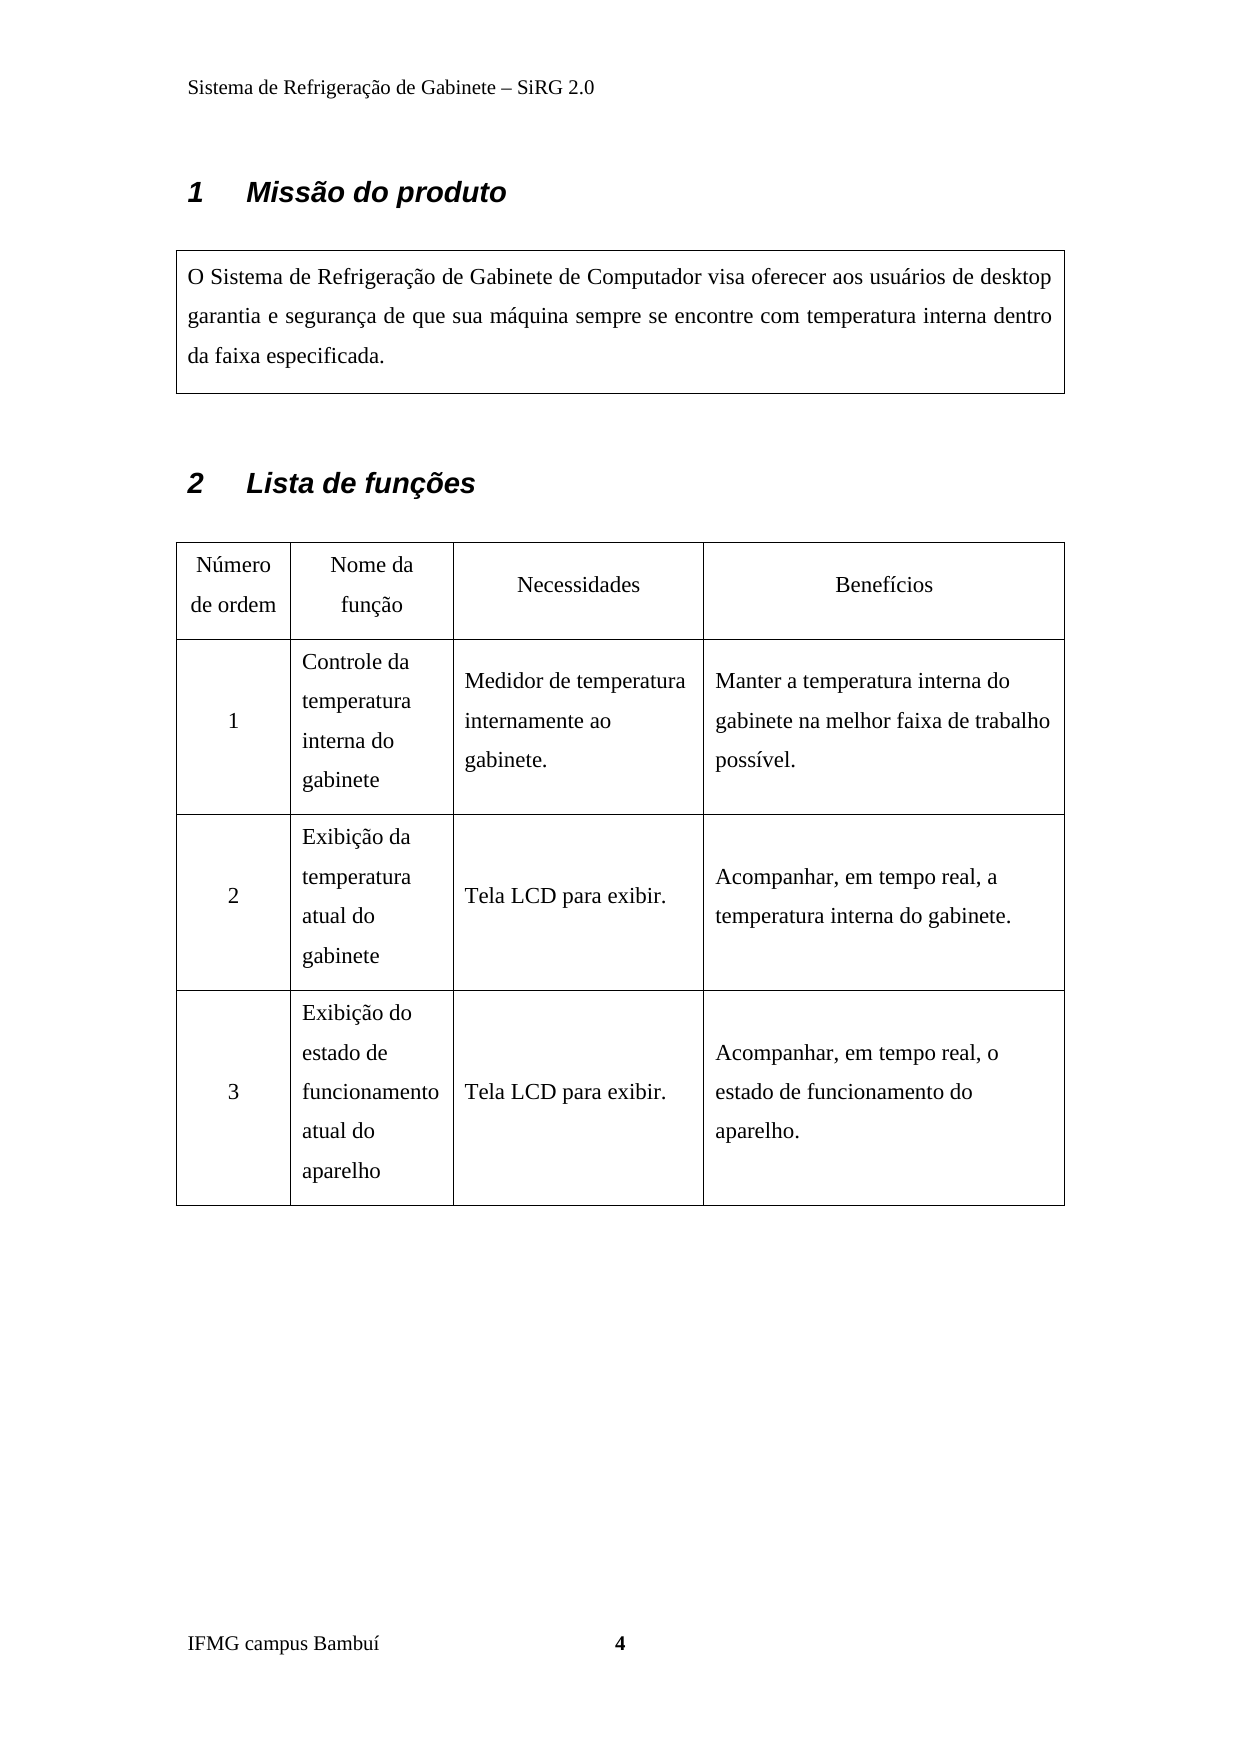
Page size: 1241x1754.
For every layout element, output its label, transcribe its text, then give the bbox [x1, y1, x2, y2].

table_cell 3 [177, 991, 290, 1205]
table_cell Medidor de temperatura internamente ao gabinete. [454, 640, 703, 814]
table_cell Tela LCD para exibir. [454, 815, 703, 990]
table_cell Acompanhar, em tempo real, o estado de funcionamento do aparelho. [704, 991, 1064, 1205]
table_cell 1 [177, 640, 290, 814]
table_cell Manter a temperatura interna do gabinete na melhor faixa de trabalho possível. [704, 640, 1064, 814]
table_cell Controle da temperatura interna do gabinete [291, 640, 453, 814]
table_cell Tela LCD para exibir. [454, 991, 703, 1205]
table_header Benefícios [704, 543, 1064, 638]
table_header Necessidades [454, 543, 703, 638]
subtitle Lista de funções [187, 466, 1053, 500]
table_cell 2 [177, 815, 290, 990]
table_header Número de ordem [177, 543, 290, 638]
table_cell Exibição da temperatura atual do gabinete [291, 815, 453, 990]
table_header Nome da função [291, 543, 453, 638]
subtitle Missão do produto [187, 175, 1053, 208]
table_cell Exibição do estado de funcionamento atual do aparelho [291, 991, 453, 1205]
table_cell Acompanhar, em tempo real, a temperatura interna do gabinete. [704, 815, 1064, 990]
table_header O Sistema de Refrigeração de Gabinete de Computador visa oferecer aos usuários de desktop garantia e segurança de que sua máquina sempre se encontre com temperatura interna dentro da faixa especificada. [177, 251, 1064, 393]
